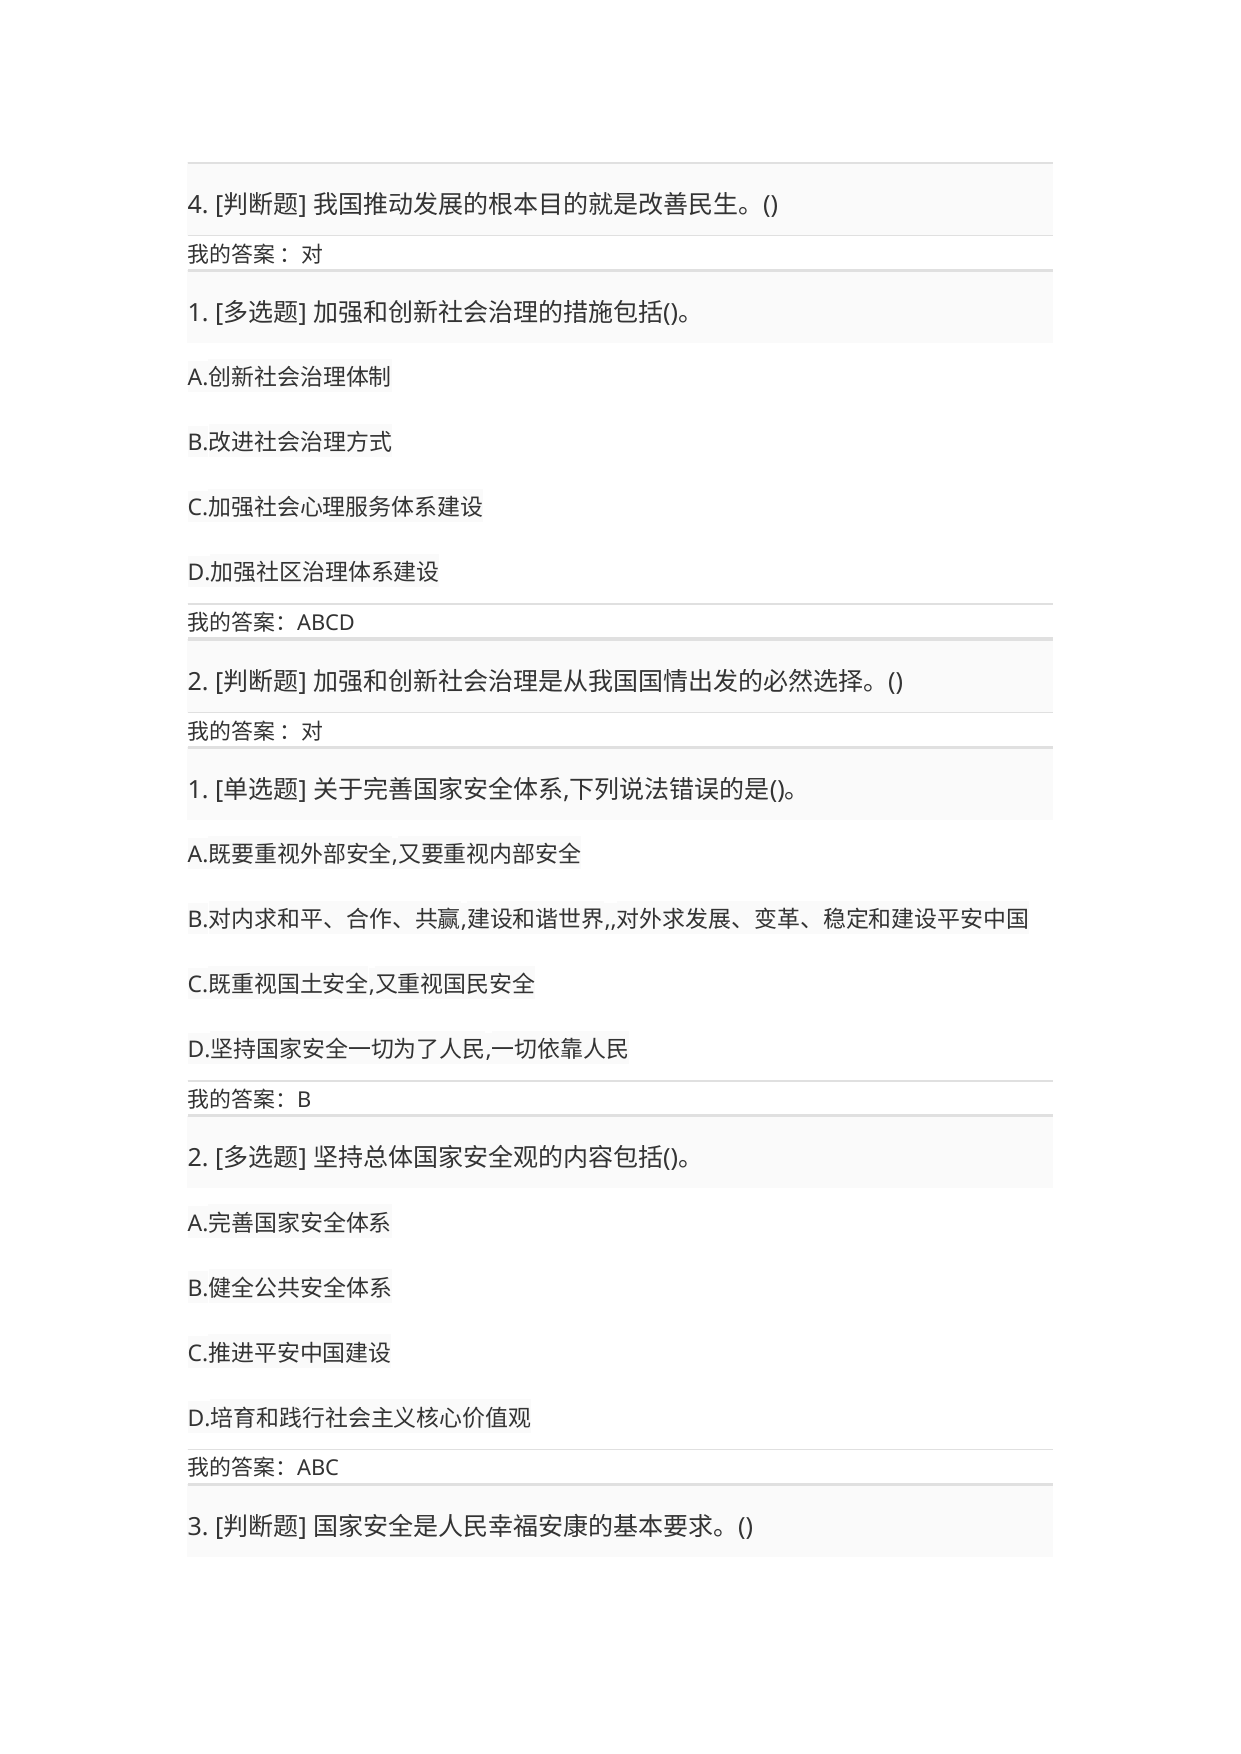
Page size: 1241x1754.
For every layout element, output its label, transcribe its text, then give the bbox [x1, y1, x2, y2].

text B.改进社会治理方式 [187, 408, 1053, 473]
text 2. [多选题] 坚持总体国家安全观的内容包括()。 [187, 1117, 1053, 1188]
text A.创新社会治理体制 [187, 343, 1053, 408]
text 1. [多选题] 加强和创新社会治理的措施包括()。 [187, 271, 1053, 343]
text D.培育和践行社会主义核心价值观 [187, 1383, 1053, 1448]
text 4. [判断题] 我国推动发展的根本目的就是改善民生。() [187, 163, 1053, 235]
text 我的答案：ABCD [297, 605, 1053, 637]
text A.完善国家安全体系 [187, 1188, 1053, 1253]
text D.坚持国家安全一切为了人民,一切依靠人民 [187, 1015, 1053, 1080]
text B.对内求和平、合作、共赢,建设和谐世界,,对外求发展、变革、稳定和建设平安中国 [187, 885, 1053, 950]
text 我的答案 ：对 [187, 236, 1053, 270]
text 我的答案 ：对 [187, 713, 1053, 747]
text C.加强社会心理服务体系建设 [187, 473, 1053, 538]
text 1. [单选题] 关于完善国家安全体系,下列说法错误的是()。 [187, 748, 1053, 820]
text A.既要重视外部安全,又要重视内部安全 [187, 820, 1053, 885]
text D.加强社区治理体系建设 [187, 538, 1053, 603]
text C.推进平安中国建设 [187, 1318, 1053, 1383]
text 我的答案：ABC [187, 1450, 1053, 1484]
text 我的答案：B [297, 1082, 1053, 1114]
text 2. [判断题] 加强和创新社会治理是从我国国情出发的必然选择。() [187, 640, 1053, 712]
text B.健全公共安全体系 [187, 1253, 1053, 1318]
text C.既重视国土安全,又重视国民安全 [187, 950, 1053, 1015]
text 3. [判断题] 国家安全是人民幸福安康的基本要求。() [187, 1485, 1053, 1557]
